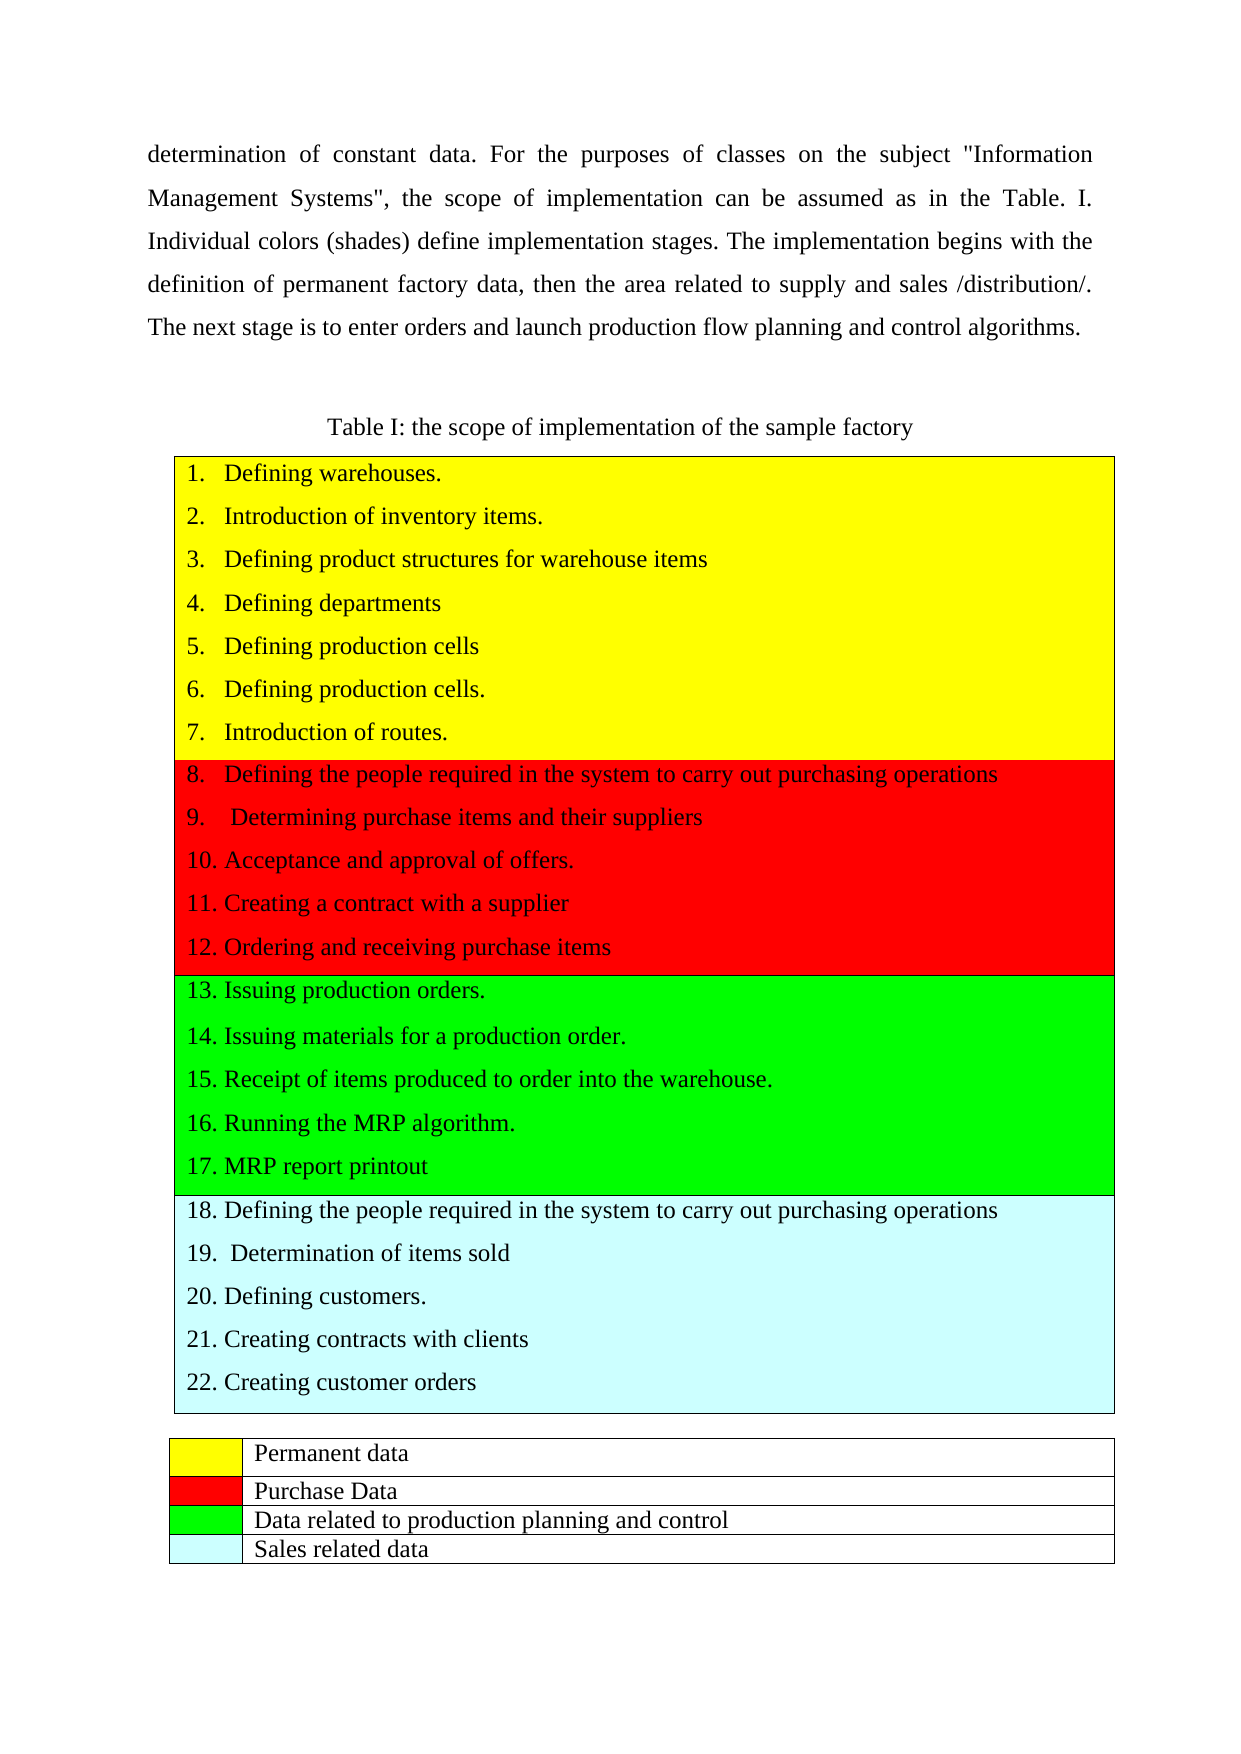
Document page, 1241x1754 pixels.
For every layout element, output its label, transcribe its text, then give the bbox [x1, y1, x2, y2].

table_header Permanent data [243, 1439, 1114, 1476]
table_cell Purchase Data [243, 1477, 1114, 1505]
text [147, 139, 1093, 341]
table_cell [170, 1535, 242, 1563]
table_cell Data related to production planning and control [243, 1506, 1114, 1534]
text Table I: the scope of implementation of the sample factory [125, 412, 1115, 441]
table_cell Defining the people required in the system to carry out purchasing operations Determining purchase items and their suppliers Acceptance and approval of offers. Creating a contract with a supplier Ordering and receiving purchase items [175, 760, 1114, 975]
table_cell Sales related data [243, 1535, 1114, 1563]
table_header Defining warehouses. Introduction of inventory items. Defining product structures for warehouse items Defining departments Defining production cells Defining production cells. Introduction of routes. [175, 457, 1114, 760]
table_cell [170, 1477, 242, 1505]
table_cell 13. Issuing production orders. [175, 976, 1114, 1020]
table_header [170, 1439, 242, 1476]
table_cell Issuing materials for a production order. Receipt of items produced to order into the warehouse. Running the MRP algorithm. MRP report printout [175, 1020, 1114, 1195]
table_cell [170, 1506, 242, 1534]
table_cell Defining the people required in the system to carry out purchasing operations Determination of items sold Defining customers. Creating contracts with clients Creating customer orders [175, 1196, 1114, 1413]
